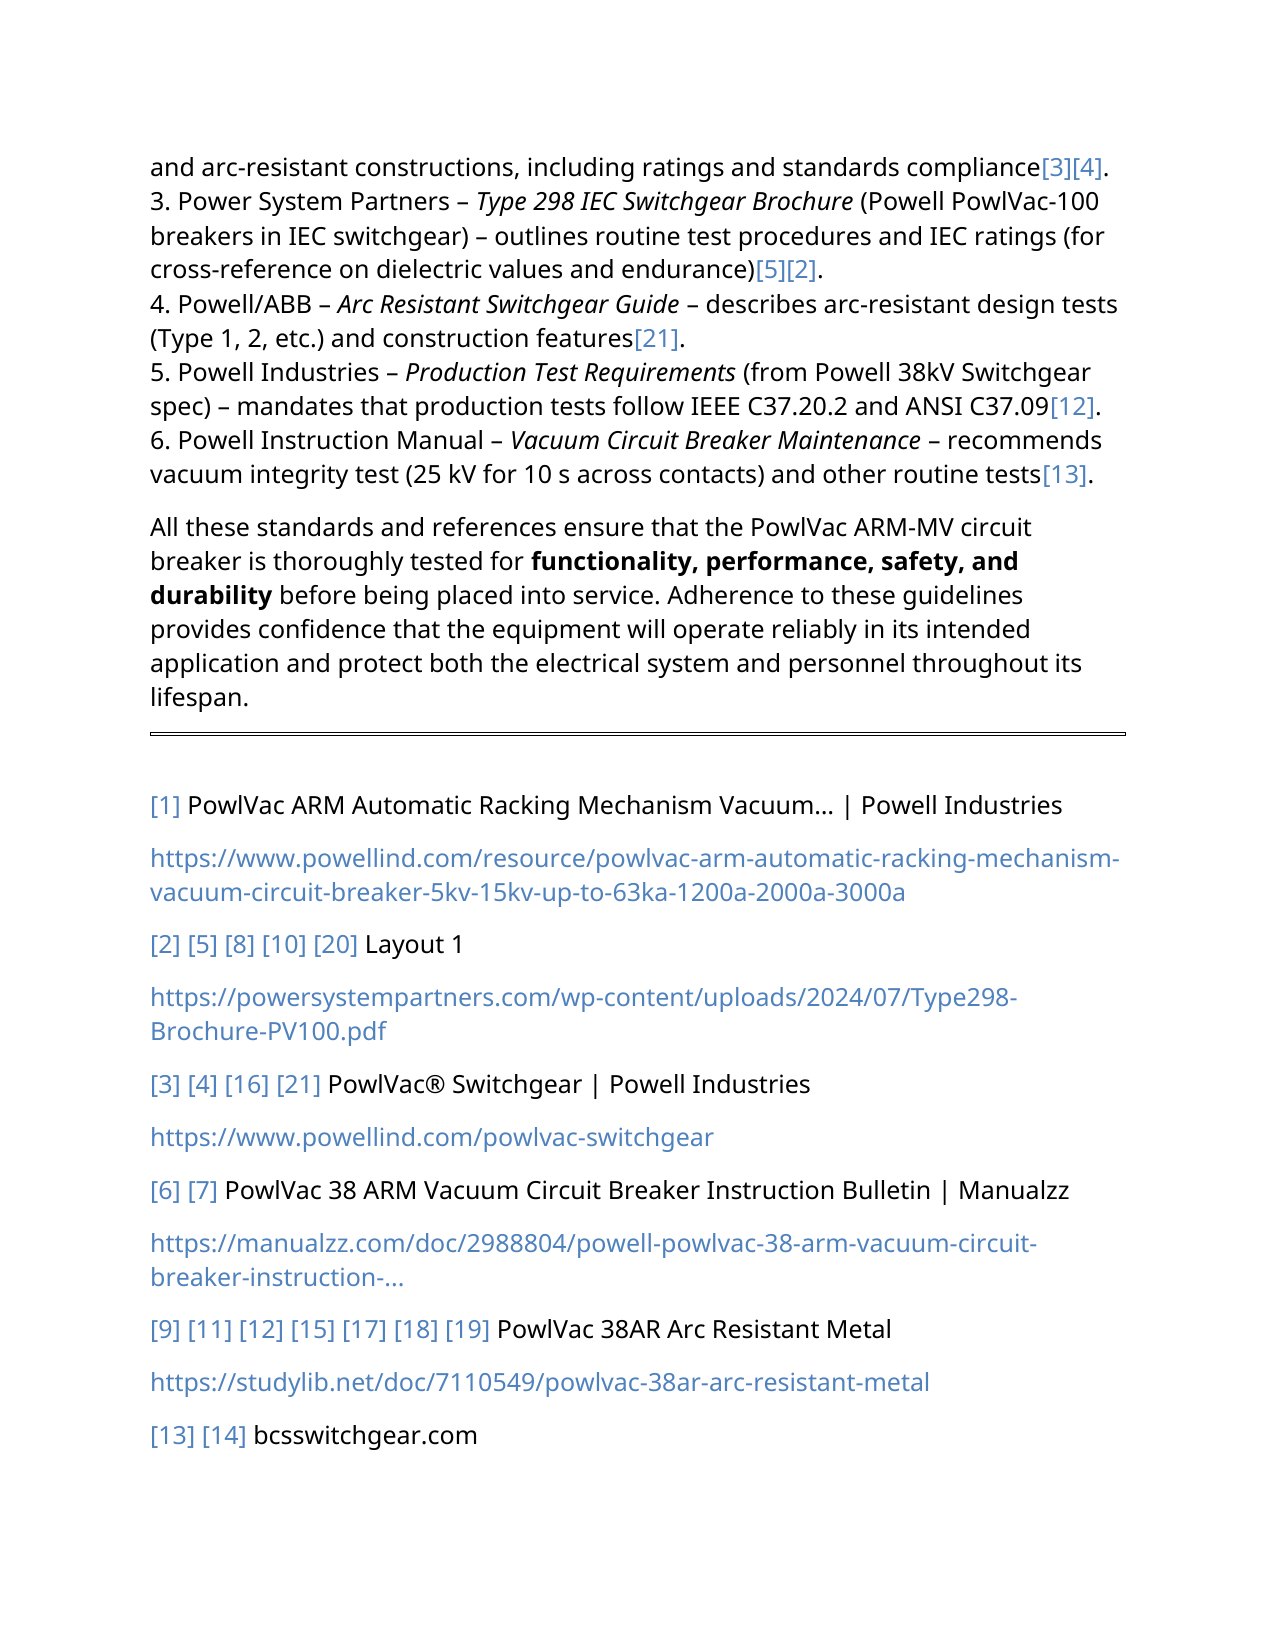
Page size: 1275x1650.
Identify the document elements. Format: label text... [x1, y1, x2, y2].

text https://powersystempartners.com/wp-content/uploads/2024/07/Type298-Brochure-PV100.pdf [150, 980, 1125, 1048]
text [1] PowlVac ARM Automatic Racking Mechanism Vacuum… | Powell Industries [150, 787, 1125, 821]
text [2] [5] [8] [10] [20] Layout 1 [150, 927, 1125, 961]
text [13] [14] bcsswitchgear.com [150, 1418, 1125, 1452]
text https://www.powellind.com/powlvac-switchgear [150, 1119, 1125, 1154]
text https://manualzz.com/doc/2988804/powell-powlvac-38-arm-vacuum-circuit-breaker-instruction-... [150, 1225, 1125, 1293]
text [9] [11] [12] [15] [17] [18] [19] PowlVac 38AR Arc Resistant Metal [150, 1312, 1125, 1346]
text https://www.powellind.com/resource/powlvac-arm-automatic-racking-mechanism-vacuum-circuit-breaker-5kv-15kv-up-to-63ka-1200a-2000a-3000a [150, 840, 1125, 908]
text All these standards and references ensure that the PowlVac ARM-MV circuit breaker is thoroughly tested for functionality, performance, safety, and durability before being placed into service. Adherence to these guidelines provides confidence that the equipment will operate reliably in its intended application and protect both the electrical system and personnel throughout its lifespan. [150, 509, 1125, 714]
text https://studylib.net/doc/7110549/powlvac-38ar-arc-resistant-metal [150, 1365, 1125, 1399]
text [6] [7] PowlVac 38 ARM Vacuum Circuit Breaker Instruction Bulletin | Manualzz [150, 1172, 1125, 1206]
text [150, 150, 1125, 491]
text [3] [4] [16] [21] PowlVac® Switchgear | Powell Industries [150, 1067, 1125, 1101]
